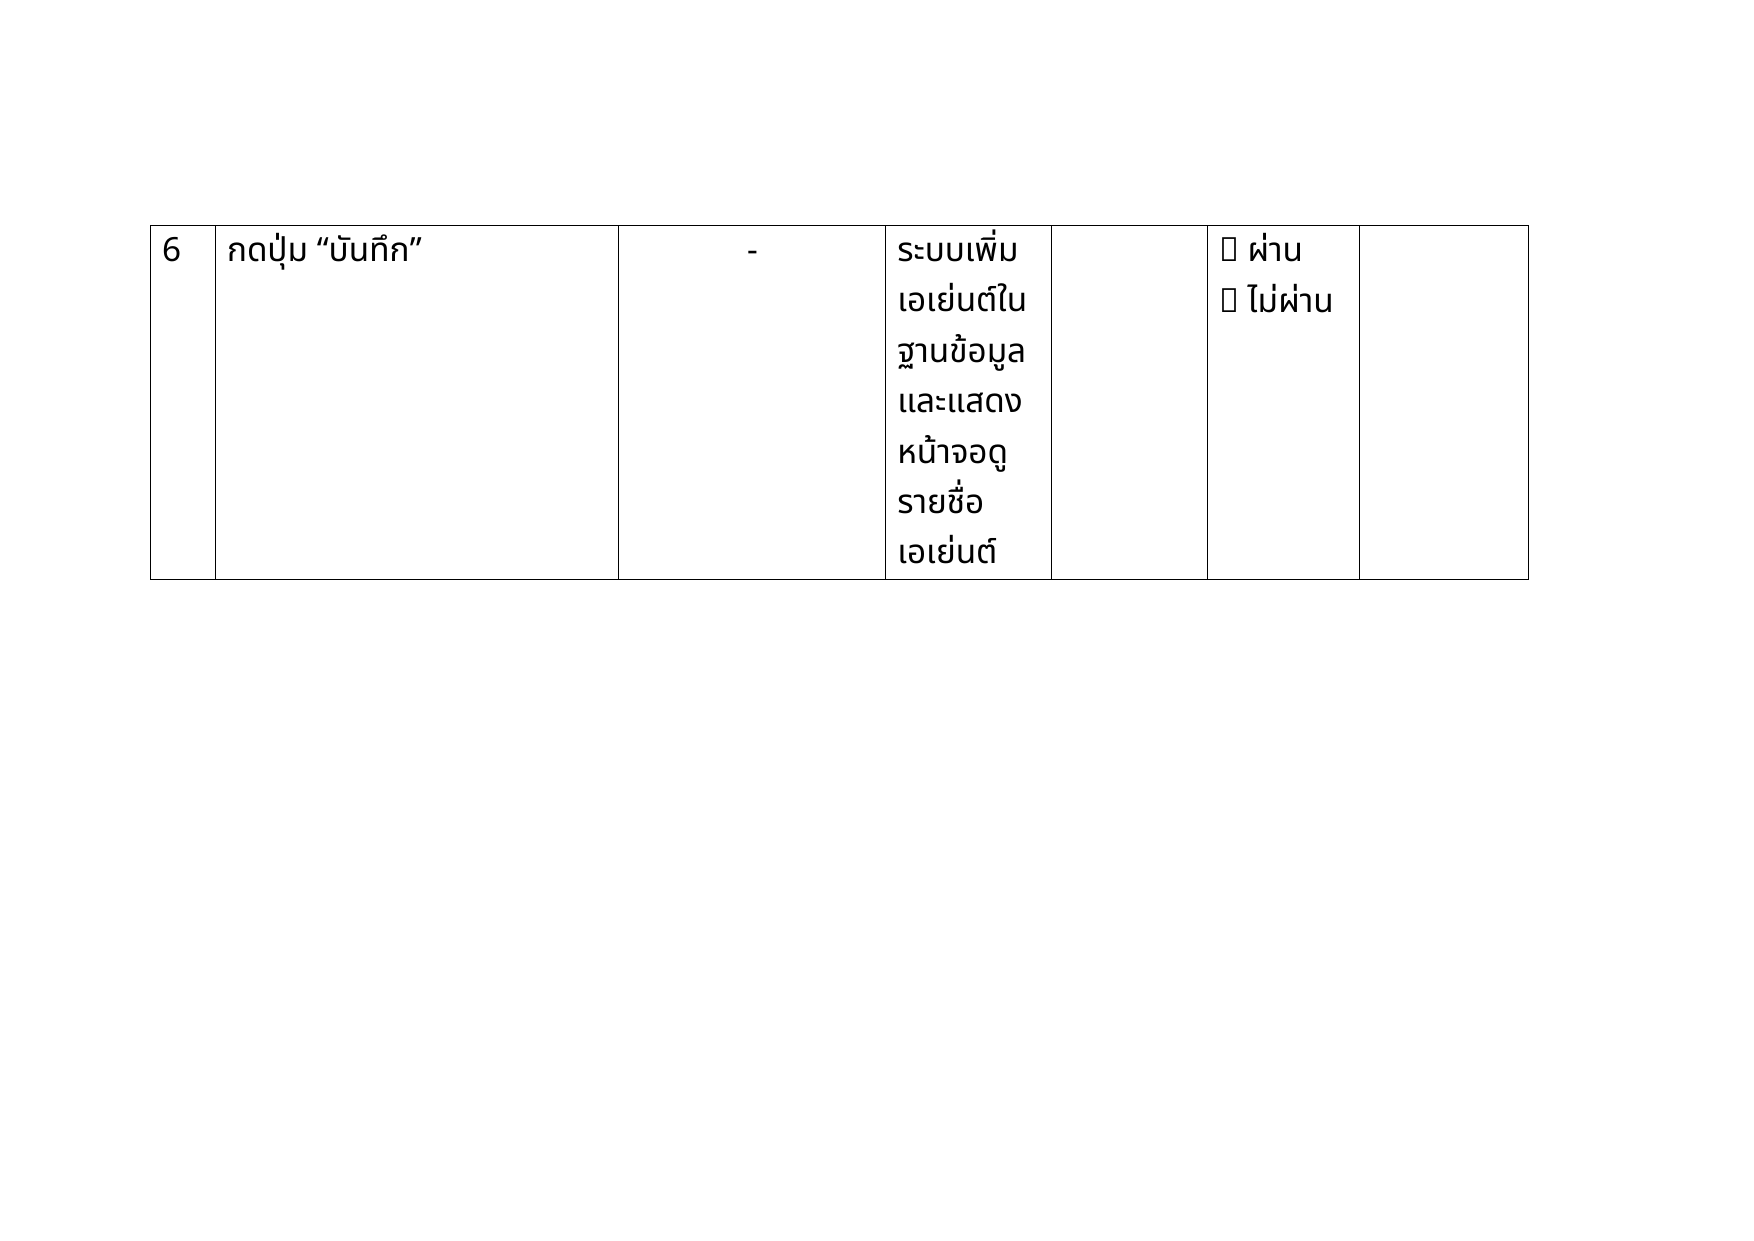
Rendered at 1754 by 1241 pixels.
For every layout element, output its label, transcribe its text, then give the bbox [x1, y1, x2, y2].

table_cell 6 [151, 226, 215, 579]
table_cell ระบบเพิ่มเอเย่นต์ในฐานข้อมูล และแสดงหน้าจอดูรายชื่อเอเย่นต์ [886, 226, 1051, 579]
table_cell - [619, 226, 885, 579]
table_cell  ผ่าน  ไม่ผ่าน [1208, 226, 1359, 579]
table_cell [1052, 226, 1207, 579]
table_cell [1360, 226, 1528, 579]
table_cell กดปุ่ม “บันทึก” [216, 226, 618, 579]
